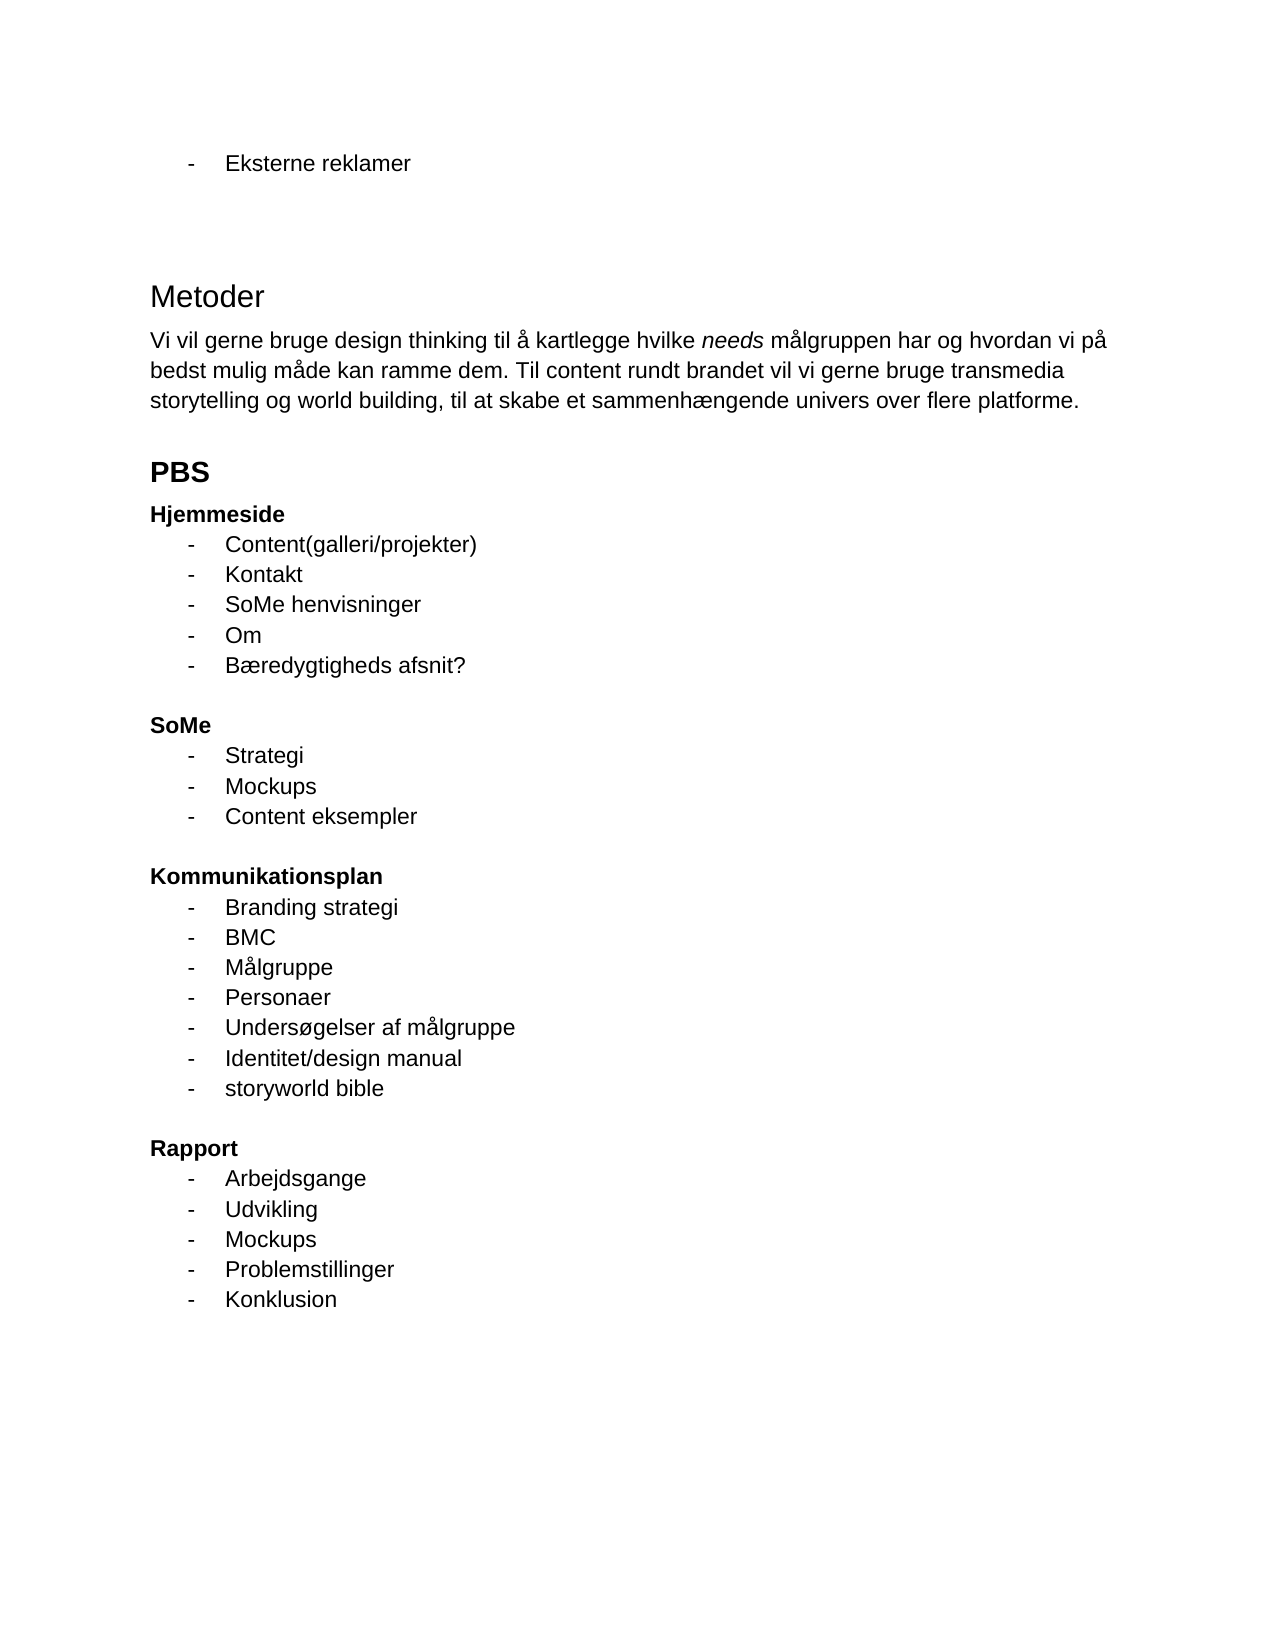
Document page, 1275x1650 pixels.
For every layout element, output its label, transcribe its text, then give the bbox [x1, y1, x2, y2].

list Content eksempler [187, 803, 1125, 829]
list Content(galleri/projekter) [187, 531, 1125, 557]
subtitle PBS [150, 455, 1125, 488]
list Personaer [187, 984, 1125, 1010]
list Kontakt [187, 561, 1125, 587]
list storyworld bible [187, 1075, 1125, 1101]
list Branding strategi [187, 893, 1125, 920]
list Strategi [187, 742, 1125, 769]
text Hjemmeside [150, 501, 1125, 527]
list BMC [187, 924, 1125, 950]
list Målgruppe [187, 954, 1125, 980]
list SoMe henvisninger [187, 591, 1125, 618]
subtitle Metoder [150, 278, 1125, 314]
list Mockups [187, 1226, 1125, 1252]
list Udvikling [187, 1196, 1125, 1222]
list Undersøgelser af målgruppe [187, 1014, 1125, 1041]
list Identitet/design manual [187, 1044, 1125, 1071]
list Arbejdsgange [187, 1165, 1125, 1192]
list Bæredygtigheds afsnit? [187, 652, 1125, 678]
list Mockups [187, 773, 1125, 799]
list Problemstillinger [187, 1256, 1125, 1282]
list Konklusion [187, 1286, 1125, 1312]
list Eksterne reklamer [187, 150, 1125, 176]
text Kommunikationsplan [150, 863, 1125, 889]
list Om [187, 622, 1125, 648]
text Vi vil gerne bruge design thinking til å kartlegge hvilke needs målgruppen har og hvordan vi på bedst mulig måde kan ramme dem. Til content rundt brandet vil vi gerne bruge transmedia storytelling og world building, til at skabe et sammenhængende univers over flere platforme. [150, 327, 1125, 413]
text Rapport [150, 1135, 1125, 1161]
text SoMe [150, 712, 1125, 738]
